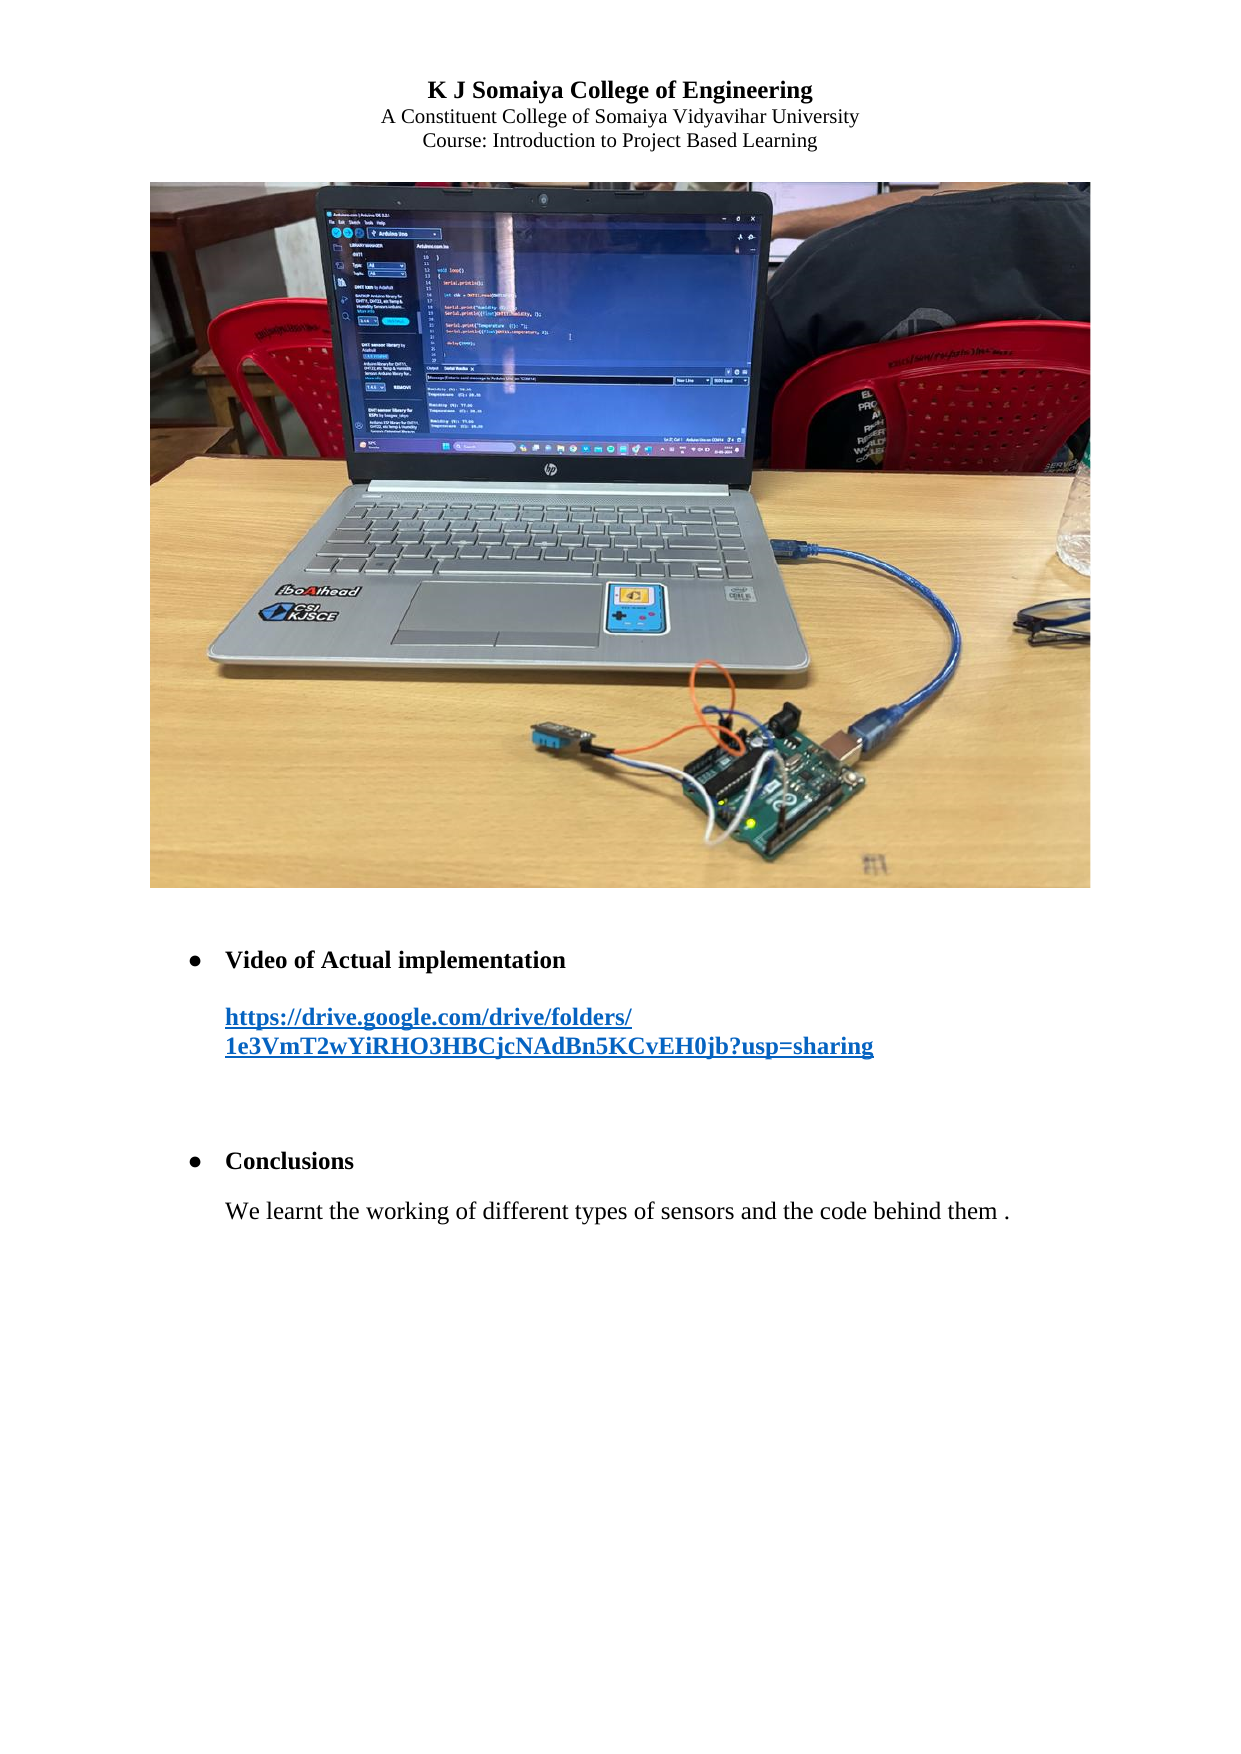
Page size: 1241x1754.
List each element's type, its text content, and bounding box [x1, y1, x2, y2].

text We learnt the working of different types of sensors and the code behind them . [225, 1196, 1090, 1224]
text https://drive.google.com/drive/folders/1e3VmT2wYiRHO3HBCjcNAdBn5KCvEH0jb?usp=sharing [225, 1002, 1090, 1060]
picture [150, 182, 1091, 888]
list Video of Actual implementation [187, 945, 1090, 974]
list Conclusions [187, 1146, 1090, 1175]
